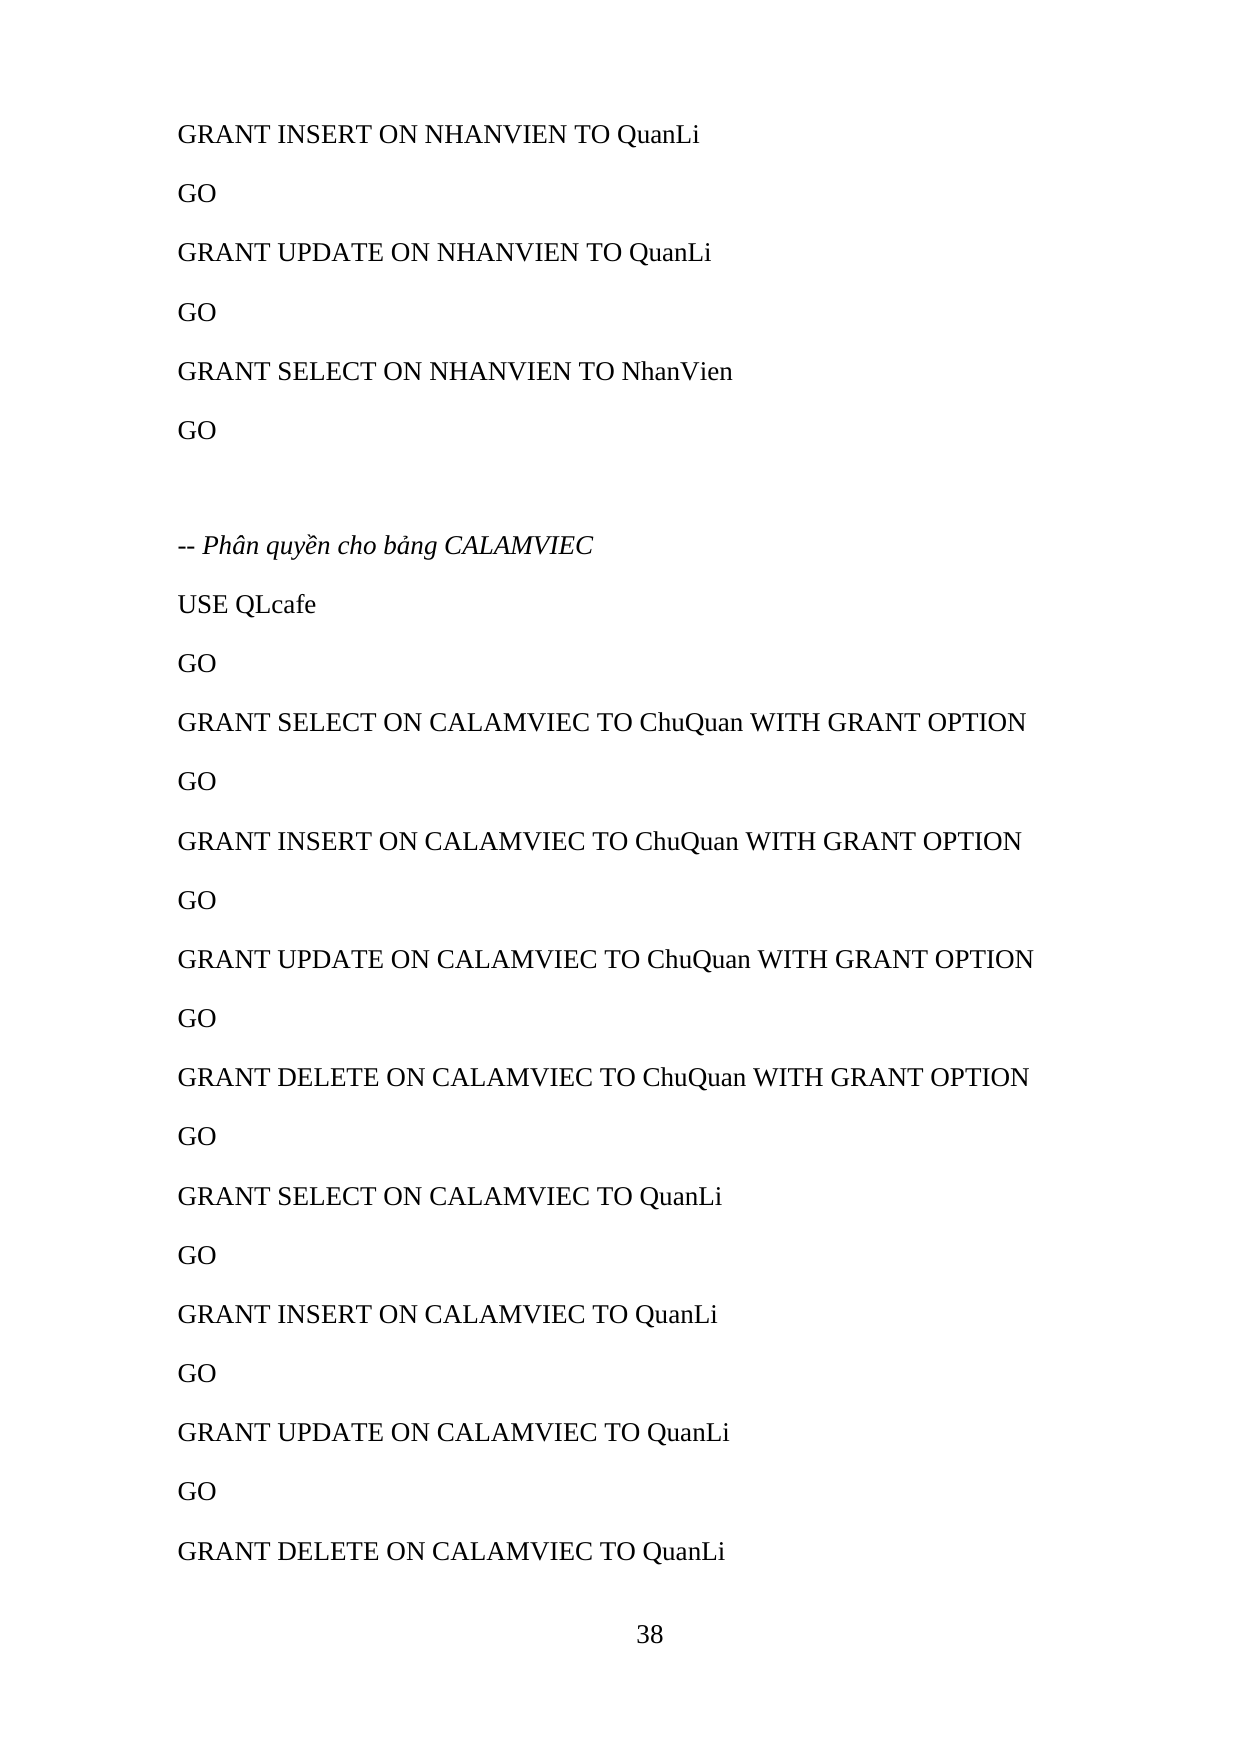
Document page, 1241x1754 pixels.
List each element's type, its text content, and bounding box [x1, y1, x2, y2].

text GRANT INSERT ON CALAMVIEC TO ChuQuan WITH GRANT OPTION [177, 824, 1122, 856]
text GRANT UPDATE ON CALAMVIEC TO QuanLi [177, 1416, 1122, 1447]
text GO [177, 414, 1122, 445]
text GO [177, 1357, 1122, 1388]
text -- Phân quyền cho bảng CALAMVIEC [177, 529, 1122, 560]
text GO [177, 765, 1122, 797]
text GRANT SELECT ON NHANVIEN TO NhanVien [177, 355, 1122, 386]
text GO [177, 177, 1122, 208]
text GRANT SELECT ON CALAMVIEC TO QuanLi [177, 1179, 1122, 1211]
text GO [177, 1475, 1122, 1507]
text GO [177, 884, 1122, 915]
text GRANT DELETE ON CALAMVIEC TO QuanLi [177, 1534, 1122, 1566]
text GO [177, 1002, 1122, 1033]
text GRANT INSERT ON NHANVIEN TO QuanLi [177, 118, 1122, 149]
text GRANT UPDATE ON NHANVIEN TO QuanLi [177, 236, 1122, 268]
text GO [177, 296, 1122, 327]
text GO [177, 1239, 1122, 1270]
text GO [177, 647, 1122, 678]
text GO [177, 1120, 1122, 1152]
text GRANT SELECT ON CALAMVIEC TO ChuQuan WITH GRANT OPTION [177, 706, 1122, 737]
text GRANT DELETE ON CALAMVIEC TO ChuQuan WITH GRANT OPTION [177, 1061, 1122, 1092]
text GRANT UPDATE ON CALAMVIEC TO ChuQuan WITH GRANT OPTION [177, 943, 1122, 974]
text USE QLcafe [177, 588, 1122, 619]
text GRANT INSERT ON CALAMVIEC TO QuanLi [177, 1298, 1122, 1329]
